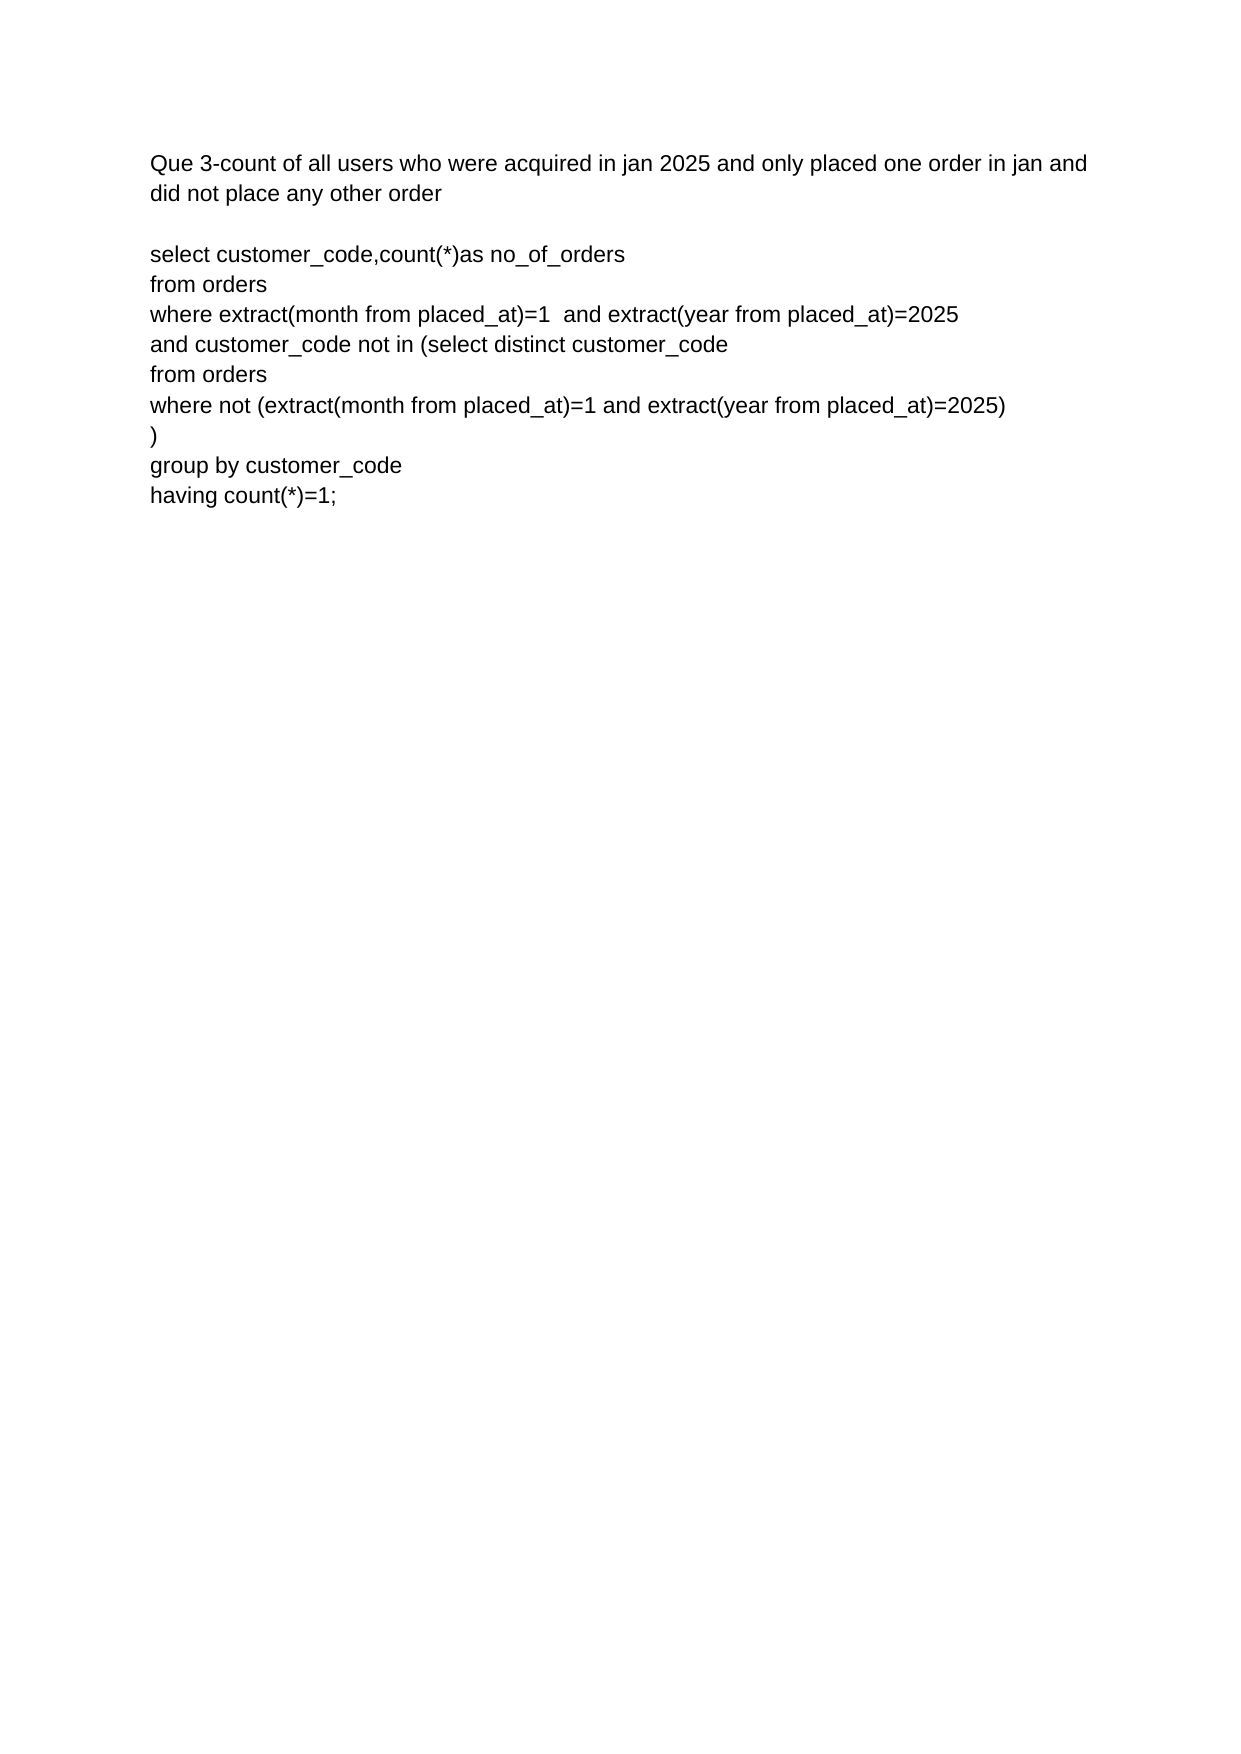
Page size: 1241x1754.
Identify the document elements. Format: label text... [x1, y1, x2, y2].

text Que 3-count of all users who were acquired in jan 2025 and only placed one order in jan and did not place any other order [150, 150, 1090, 207]
text group by customer_code [150, 452, 1090, 478]
text ) [150, 422, 1090, 448]
text having count(*)=1; [150, 482, 1090, 509]
text from orders [150, 361, 1090, 388]
text select customer_code,count(*)as no_of_orders [150, 241, 1090, 267]
text from orders [150, 271, 1090, 297]
text where not (extract(month from placed_at)=1 and extract(year from placed_at)=2025) [150, 392, 1090, 418]
text and customer_code not in (select distinct customer_code [150, 331, 1090, 358]
text where extract(month from placed_at)=1 and extract(year from placed_at)=2025 [150, 301, 1090, 327]
